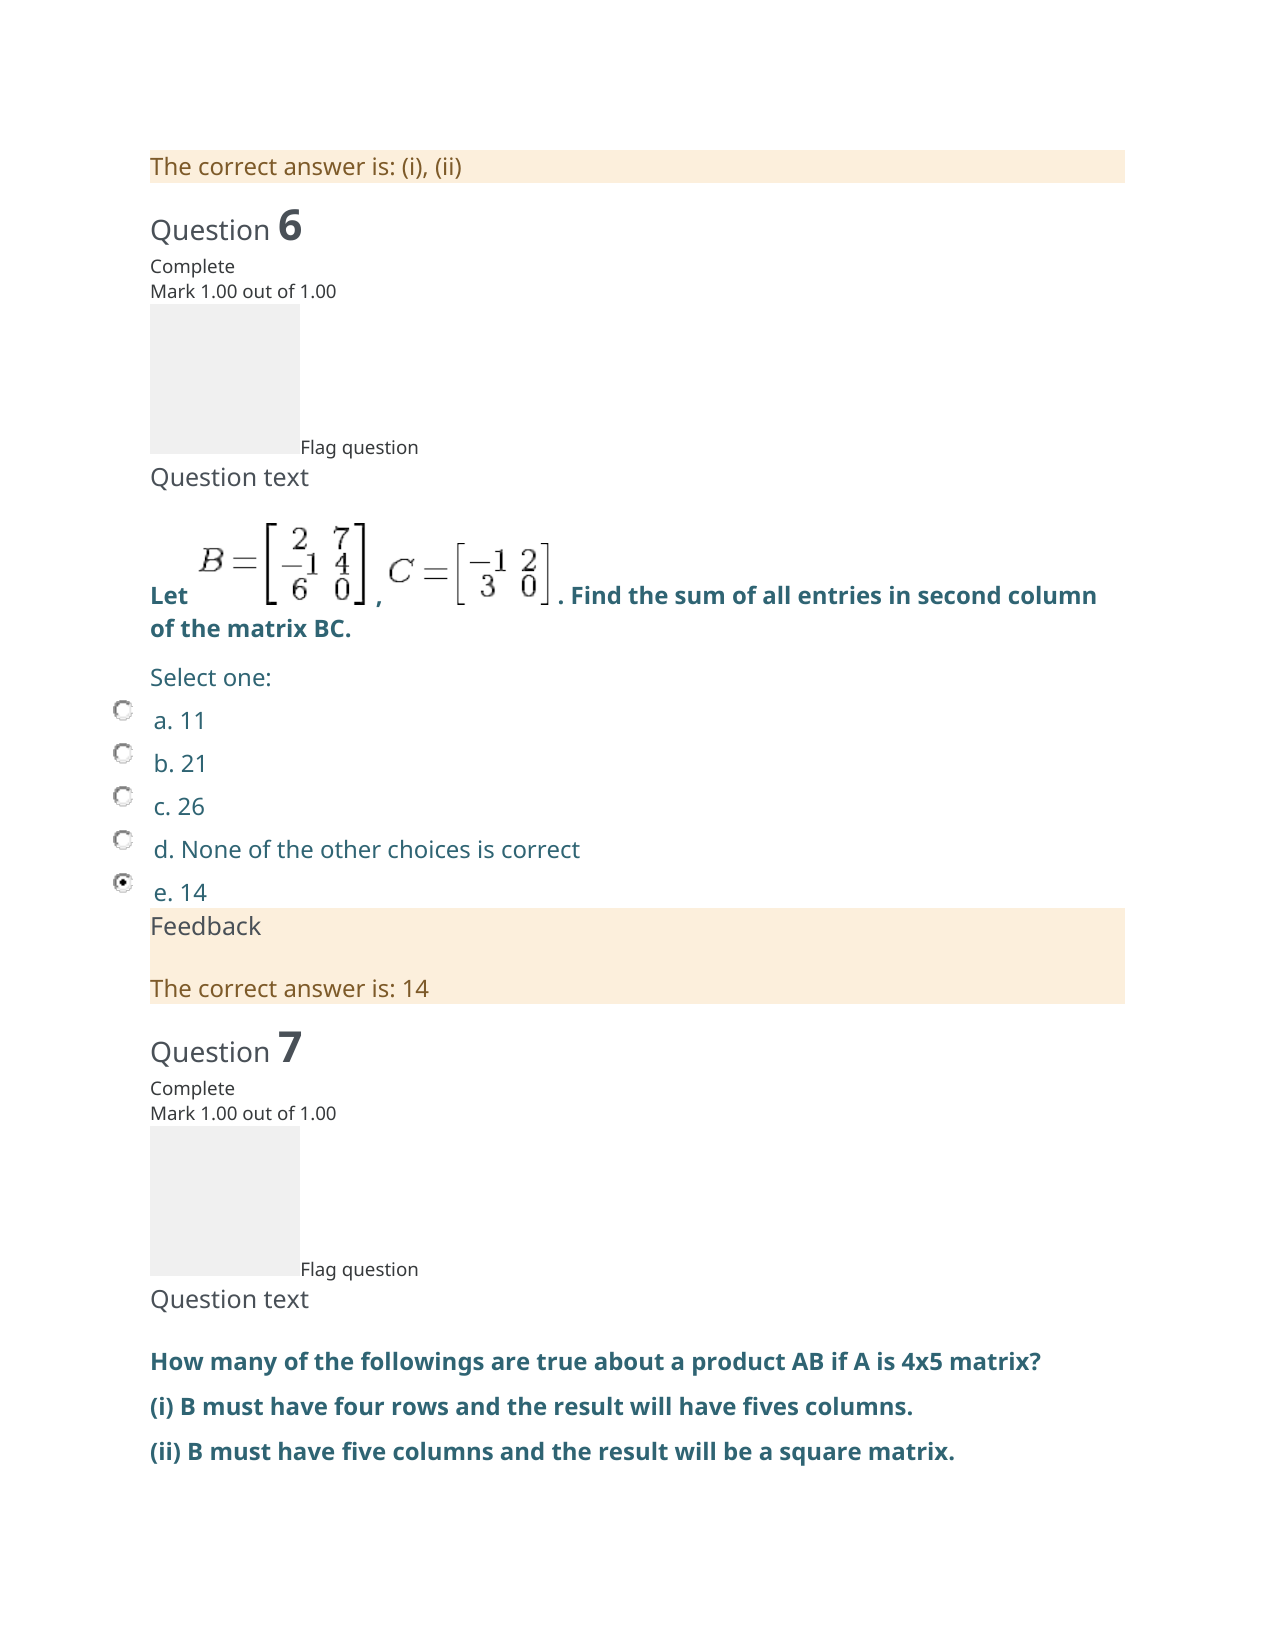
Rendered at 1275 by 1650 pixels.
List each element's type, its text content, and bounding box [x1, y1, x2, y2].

text Complete [150, 253, 1125, 279]
text Question 6 [150, 195, 1125, 253]
text The correct answer is: 14 [150, 972, 1125, 1004]
text b. 21 [111, 736, 1125, 779]
text Select one: [150, 661, 1125, 693]
text Feedback [150, 908, 1125, 942]
text Mark 1.00 out of 1.00 [150, 1100, 1125, 1126]
text The correct answer is: (i), (ii) [150, 150, 1125, 183]
text How many of the followings are true about a product AB if A is 4x5 matrix? [150, 1345, 1125, 1377]
text Question text [150, 460, 1125, 494]
text c. 26 [111, 779, 1125, 822]
picture [194, 523, 370, 605]
text (i) B must have four rows and the result will have fives columns. [150, 1390, 1125, 1422]
text a. 11 [111, 693, 1125, 736]
text Flag question [150, 1126, 1125, 1281]
picture [388, 543, 552, 605]
text d. None of the other choices is correct [111, 822, 1125, 865]
text Complete [150, 1075, 1125, 1100]
text Question 7 [150, 1017, 1125, 1075]
text (ii) B must have five columns and the result will be a square matrix. [150, 1435, 1125, 1467]
text Flag question [150, 304, 1125, 460]
text Question text [150, 1281, 1125, 1316]
text Let , . Find the sum of all entries in second column of the matrix BC. [150, 523, 1125, 644]
text e. 14 [111, 865, 1125, 908]
text Mark 1.00 out of 1.00 [150, 279, 1125, 304]
